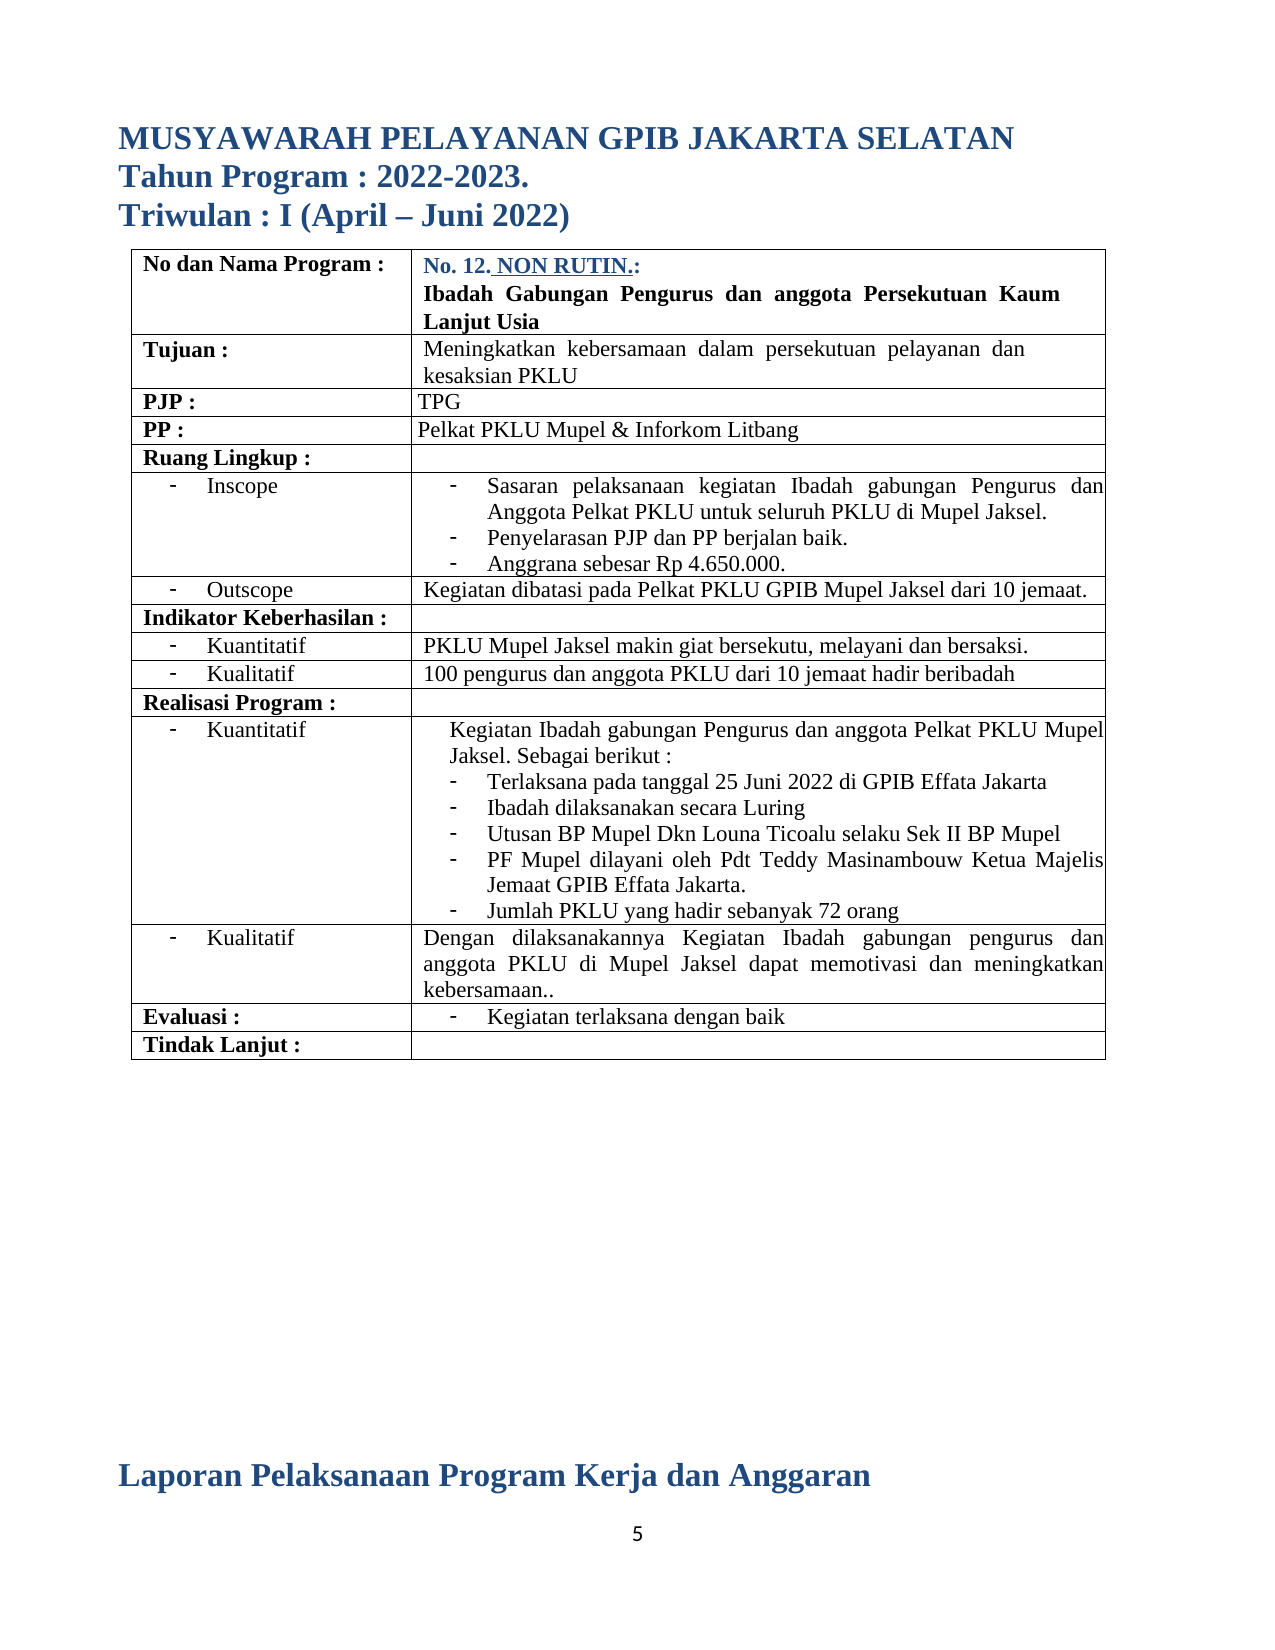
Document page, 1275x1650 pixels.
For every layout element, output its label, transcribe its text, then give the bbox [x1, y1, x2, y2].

table_cell [412, 689, 1105, 716]
table_header No dan Nama Program : [132, 250, 411, 334]
table_cell Evaluasi : [132, 1004, 411, 1031]
table_cell [412, 1032, 1105, 1058]
table_cell TPG [412, 389, 1105, 416]
text Triwulan : I (April – Juni 2022) [118, 195, 1157, 233]
text MUSYAWARAH PELAYANAN GPIB JAKARTA SELATAN [118, 118, 1157, 156]
table_cell Realisasi Program : [132, 689, 411, 716]
table_cell Tindak Lanjut : [132, 1032, 411, 1058]
table_cell PKLU Mupel Jaksel makin giat bersekutu, melayani dan bersaksi. [412, 633, 1105, 660]
table_cell PP : [132, 417, 411, 444]
table_cell Kegiatan Ibadah gabungan Pengurus dan anggota Pelkat PKLU Mupel Jaksel. Sebagai berikut : Terlaksana pada tanggal 25 Juni 2022 di GPIB Effata Jakarta Ibadah dilaksanakan secara Luring Utusan BP Mupel Dkn Louna Ticoalu selaku Sek II BP Mupel PF Mupel dilayani oleh Pdt Teddy Masinambouw Ketua Majelis Jemaat GPIB Effata Jakarta. Jumlah PKLU yang hadir sebanyak 72 orang [412, 717, 1105, 924]
table_cell Ruang Lingkup : [132, 445, 411, 472]
text Tahun Program : 2022-2023. [118, 156, 1157, 195]
table_cell Meningkatkan kebersamaan dalam persekutuan pelayanan dan kesaksian PKLU [412, 335, 1105, 388]
table_cell Kualitatif [132, 661, 411, 688]
table_cell Kualitatif [132, 925, 411, 1002]
table_cell Inscope [132, 473, 411, 576]
table_cell Outscope [132, 577, 411, 604]
table_cell Kegiatan dibatasi pada Pelkat PKLU GPIB Mupel Jaksel dari 10 jemaat. [412, 577, 1105, 604]
table_cell Sasaran pelaksanaan kegiatan Ibadah gabungan Pengurus dan Anggota Pelkat PKLU untuk seluruh PKLU di Mupel Jaksel. Penyelarasan PJP dan PP berjalan baik. Anggrana sebesar Rp 4.650.000. [412, 473, 1105, 576]
table_cell PJP : [132, 389, 411, 416]
table_cell [412, 605, 1105, 632]
table_cell Indikator Keberhasilan : [132, 605, 411, 632]
table_cell Kuantitatif [132, 633, 411, 660]
table_cell Dengan dilaksanakannya Kegiatan Ibadah gabungan pengurus dan anggota PKLU di Mupel Jaksel dapat memotivasi dan meningkatkan kebersamaan.. [412, 925, 1105, 1002]
table_header No. 12. NON RUTIN.: Ibadah Gabungan Pengurus dan anggota Persekutuan Kaum Lanjut Usia [412, 250, 1105, 334]
table_cell Kuantitatif [132, 717, 411, 924]
table_cell Kegiatan terlaksana dengan baik [412, 1004, 1105, 1031]
table_cell [412, 445, 1105, 472]
table_cell Pelkat PKLU Mupel & Inforkom Litbang [412, 417, 1105, 444]
table_cell 100 pengurus dan anggota PKLU dari 10 jemaat hadir beribadah [412, 661, 1105, 688]
text Laporan Pelaksanaan Program Kerja dan Anggaran [118, 1455, 1157, 1493]
table_cell Tujuan : [132, 335, 411, 388]
